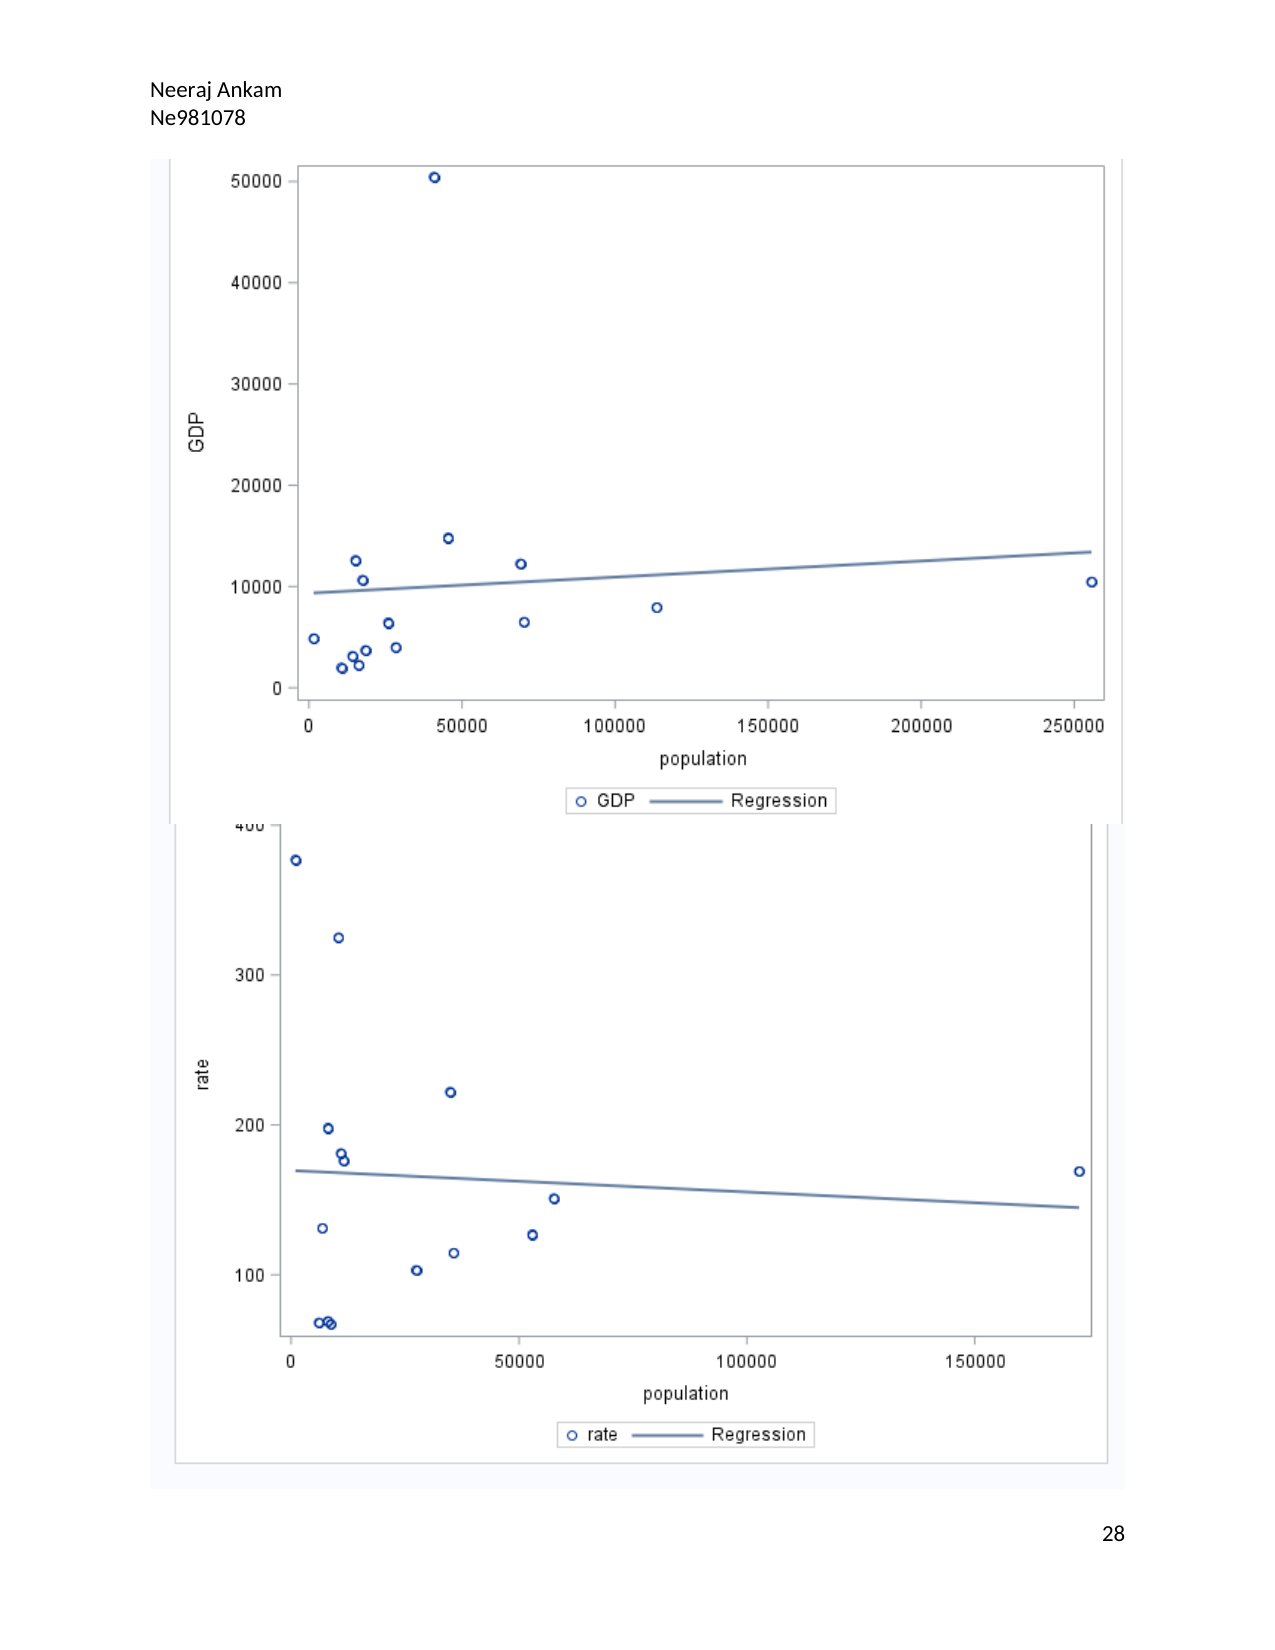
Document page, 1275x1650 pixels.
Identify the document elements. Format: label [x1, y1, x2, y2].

picture [150, 159, 1125, 1489]
